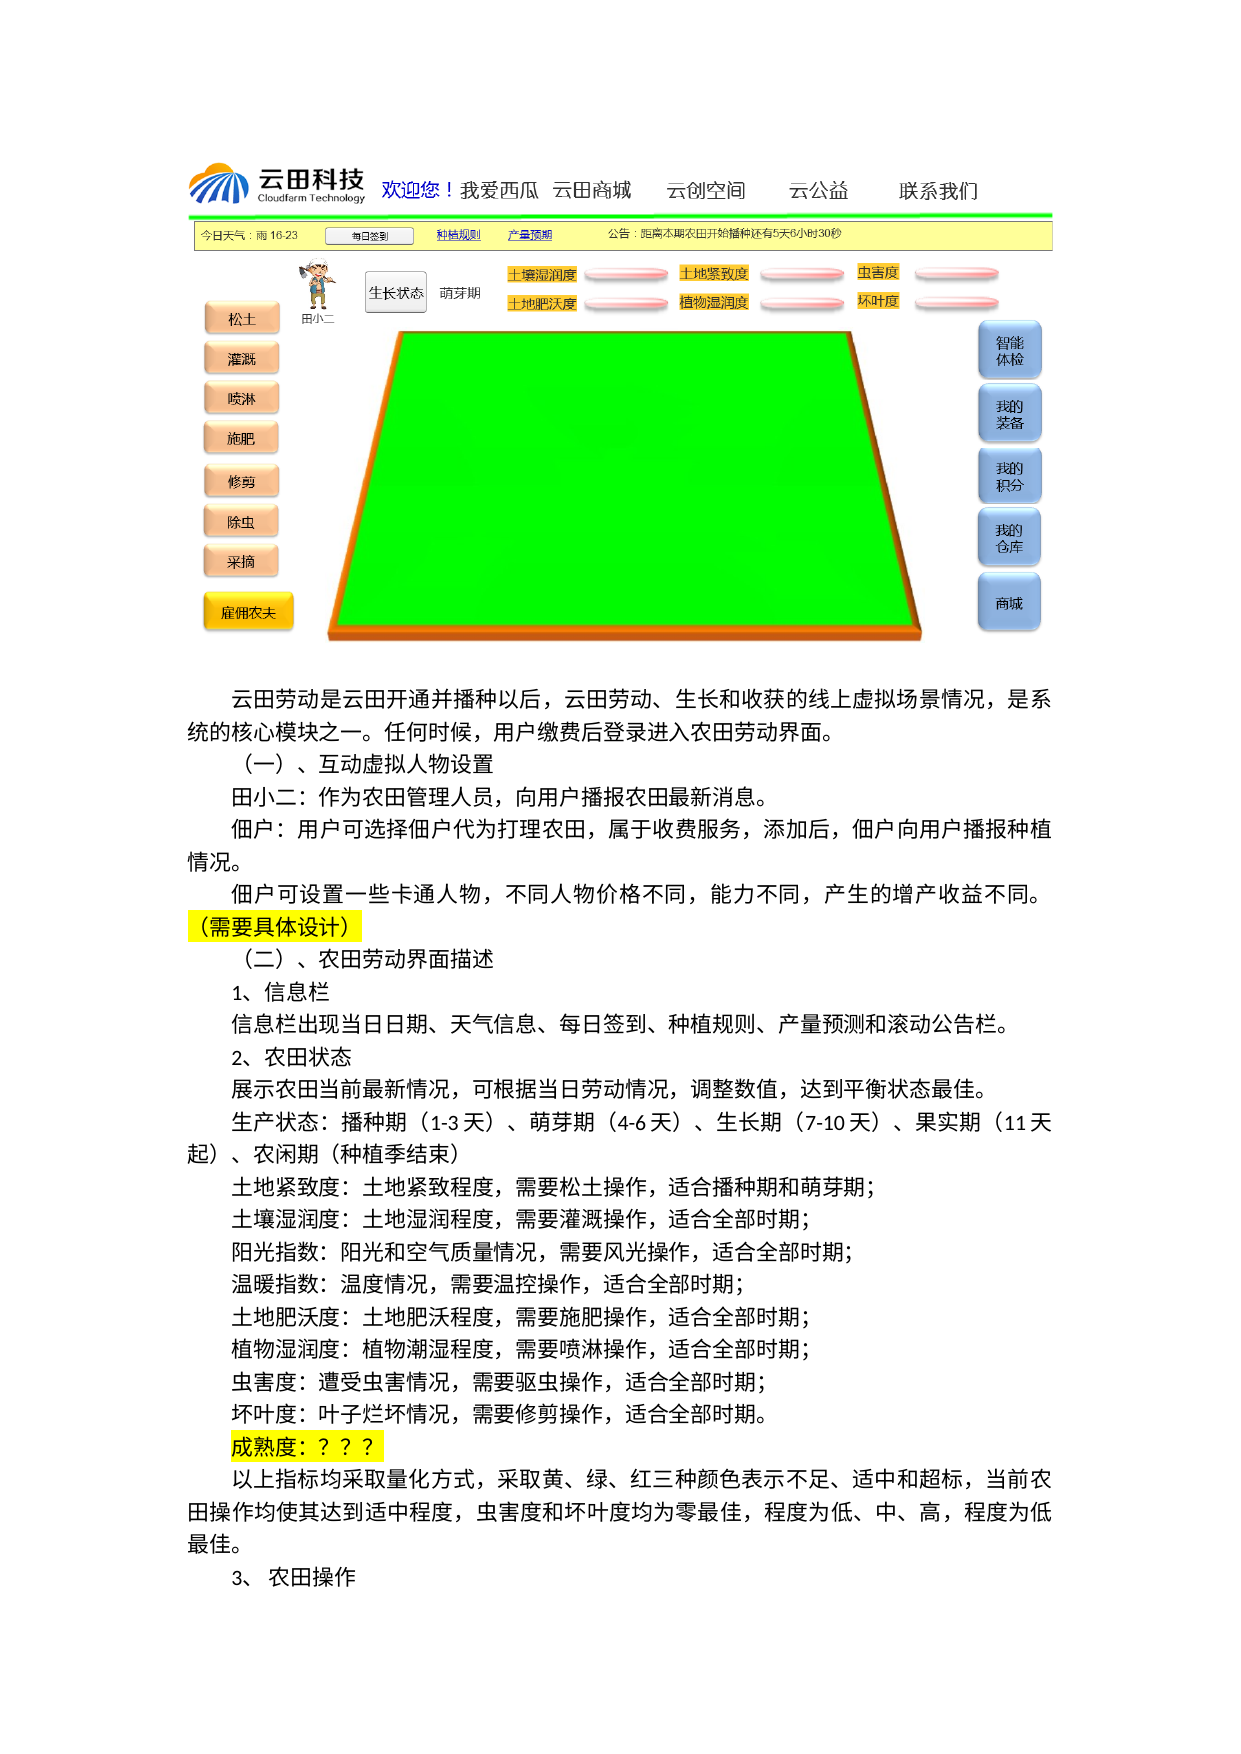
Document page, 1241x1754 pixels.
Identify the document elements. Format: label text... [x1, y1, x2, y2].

text 温暖指数：温度情况，需要温控操作，适合全部时期； [187, 1267, 1053, 1299]
text 佃户：用户可选择佃户代为打理农田，属于收费服务，添加后，佃户向用户播报种植情况。 [187, 812, 1053, 877]
text 植物湿润度：植物潮湿程度，需要喷淋操作，适合全部时期； [187, 1332, 1053, 1364]
text 以上指标均采取量化方式，采取黄、绿、红三种颜色表示不足、适中和超标，当前农田操作均使其达到适中程度，虫害度和坏叶度均为零最佳，程度为低、中、高，程度为低最佳。 [187, 1462, 1053, 1559]
picture [187, 162, 1053, 643]
text 信息栏出现当日日期、天气信息、每日签到、种植规则、产量预测和滚动公告栏。 [187, 1007, 1053, 1039]
text 坏叶度：叶子烂坏情况，需要修剪操作，适合全部时期。 [187, 1397, 1053, 1429]
text 2、农田状态 [187, 1039, 1053, 1072]
list 农田操作 [231, 1559, 1053, 1592]
text 云田劳动是云田开通并播种以后，云田劳动、生长和收获的线上虚拟场景情况，是系统的核心模块之一。任何时候，用户缴费后登录进入农田劳动界面。 [187, 682, 1053, 747]
text （一）、互动虚拟人物设置 [187, 747, 1053, 779]
text 土地紧致度：土地紧致程度，需要松土操作，适合播种期和萌芽期； [187, 1169, 1053, 1202]
text 虫害度：遭受虫害情况，需要驱虫操作，适合全部时期； [187, 1364, 1053, 1397]
text 生产状态：播种期（1-3天）、萌芽期（4-6天）、生长期（7-10天）、果实期（11天起）、农闲期（种植季结束） [187, 1104, 1053, 1169]
text 1、信息栏 [187, 974, 1053, 1007]
text （二）、农田劳动界面描述 [187, 942, 1053, 974]
text 土地肥沃度：土地肥沃程度，需要施肥操作，适合全部时期； [187, 1299, 1053, 1332]
text 成熟度：？？？ [187, 1429, 1053, 1462]
text 土壤湿润度：土地湿润程度，需要灌溉操作，适合全部时期； [187, 1202, 1053, 1234]
text 佃户可设置一些卡通人物，不同人物价格不同，能力不同，产生的增产收益不同。（需要具体设计） [187, 877, 1053, 942]
text 阳光指数：阳光和空气质量情况，需要风光操作，适合全部时期； [187, 1234, 1053, 1267]
text 田小二：作为农田管理人员，向用户播报农田最新消息。 [187, 779, 1053, 812]
text 展示农田当前最新情况，可根据当日劳动情况，调整数值，达到平衡状态最佳。 [187, 1072, 1053, 1104]
